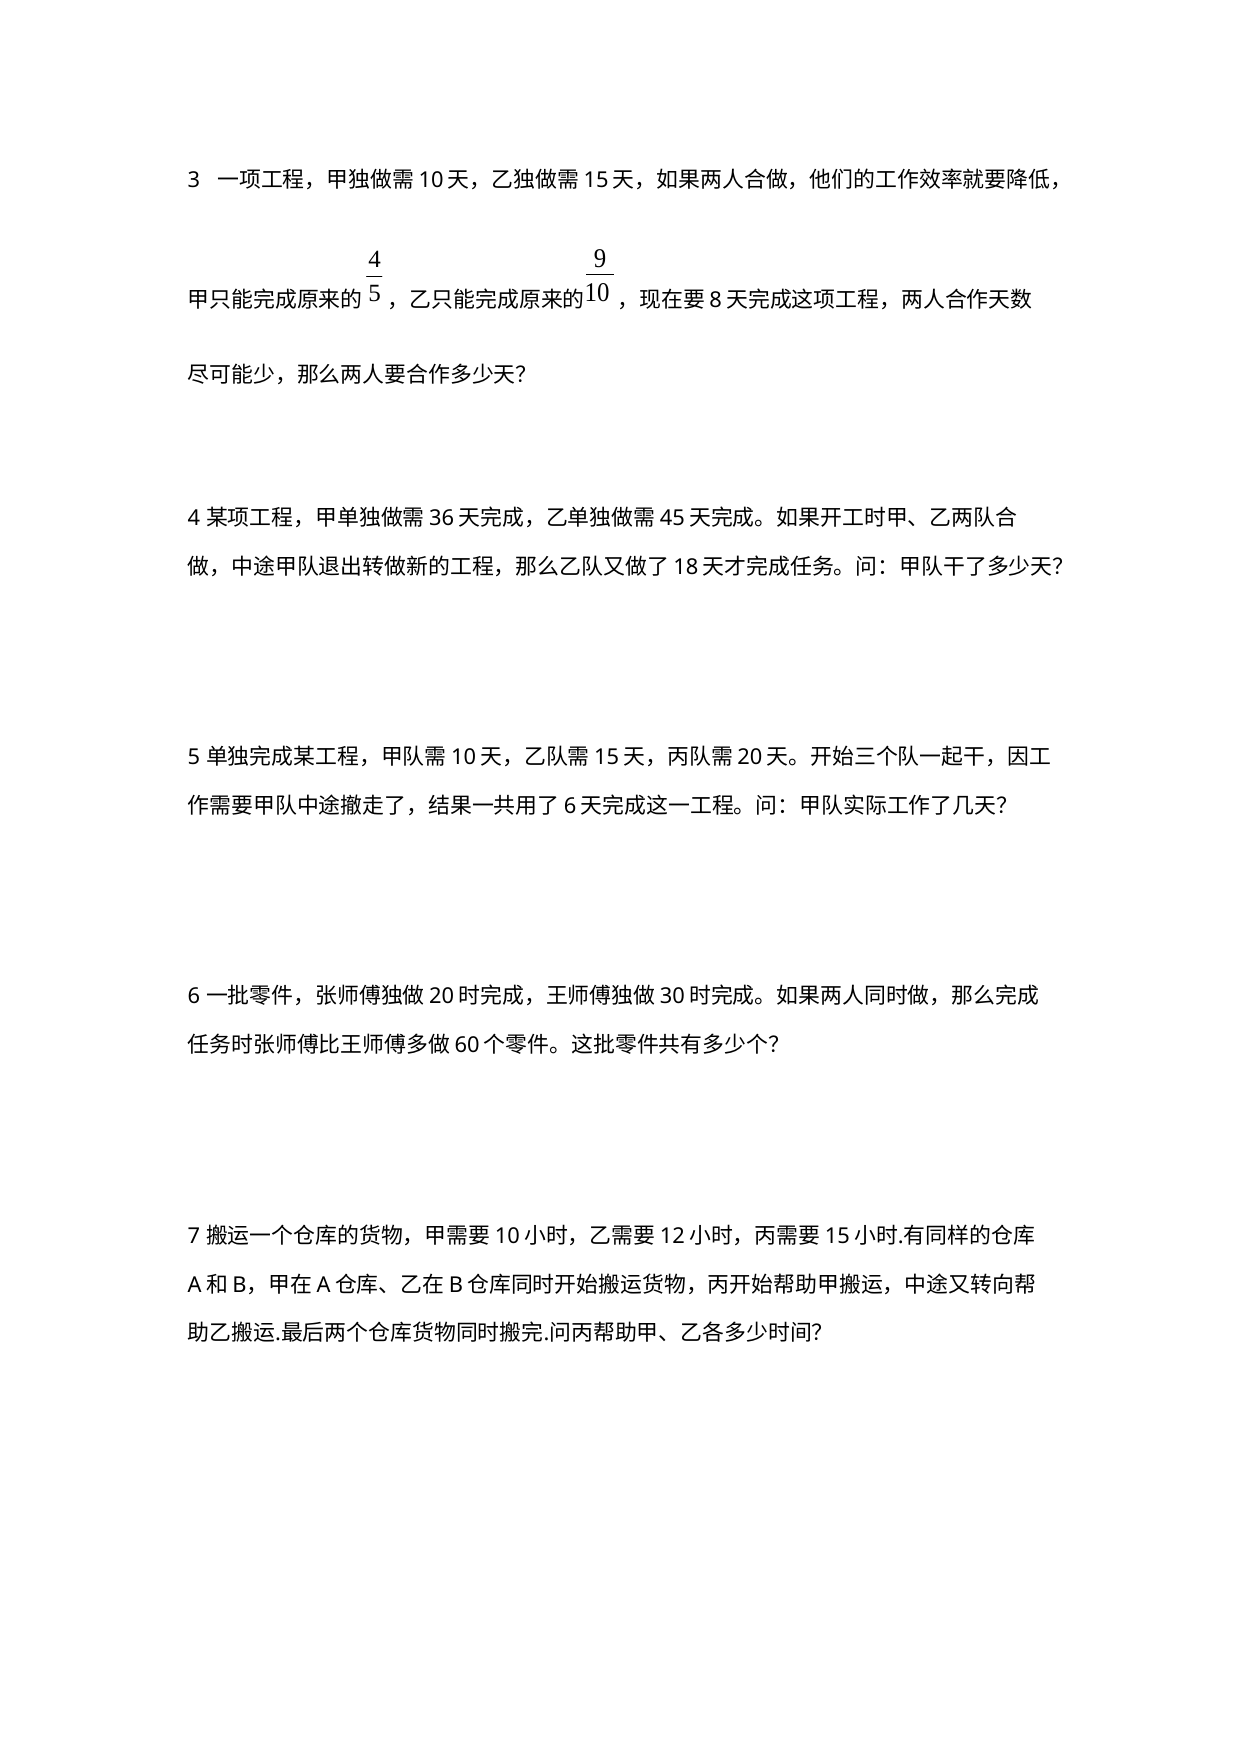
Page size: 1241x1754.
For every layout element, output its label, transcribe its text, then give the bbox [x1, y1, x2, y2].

text 6 一批零件，张师傅独做20时完成，王师傅独做30时完成。如果两人同时做，那么完成任务时张师傅比王师傅多做60个零件。这批零件共有多少个？ [187, 978, 1053, 1059]
text 4 某项工程，甲单独做需36天完成，乙单独做需45天完成。如果开工时甲、乙两队合 [187, 500, 1053, 533]
text 做，中途甲队退出转做新的工程，那么乙队又做了18天才完成任务。问：甲队干了多少天？ [187, 548, 1053, 581]
text 5 单独完成某工程，甲队需10天，乙队需15天，丙队需20天。开始三个队一起干，因工作需要甲队中途撤走了，结果一共用了6天完成这一工程。问：甲队实际工作了几天？ [187, 739, 1053, 820]
text 3 一项工程，甲独做需10天，乙独做需15天，如果两人合做，他们的工作效率就要降低，甲只能完成原来的，乙只能完成原来的，现在要8天完成这项工程，两人合作天数尽可能少，那么两人要合作多少天？ [187, 162, 1053, 389]
text 7 搬运一个仓库的货物，甲需要10小时，乙需要12小时，丙需要15小时.有同样的仓库A和B，甲在A仓库、乙在B仓库同时开始搬运货物，丙开始帮助甲搬运，中途又转向帮助乙搬运.最后两个仓库货物同时搬完.问丙帮助甲、乙各多少时间？ [187, 1217, 1053, 1347]
